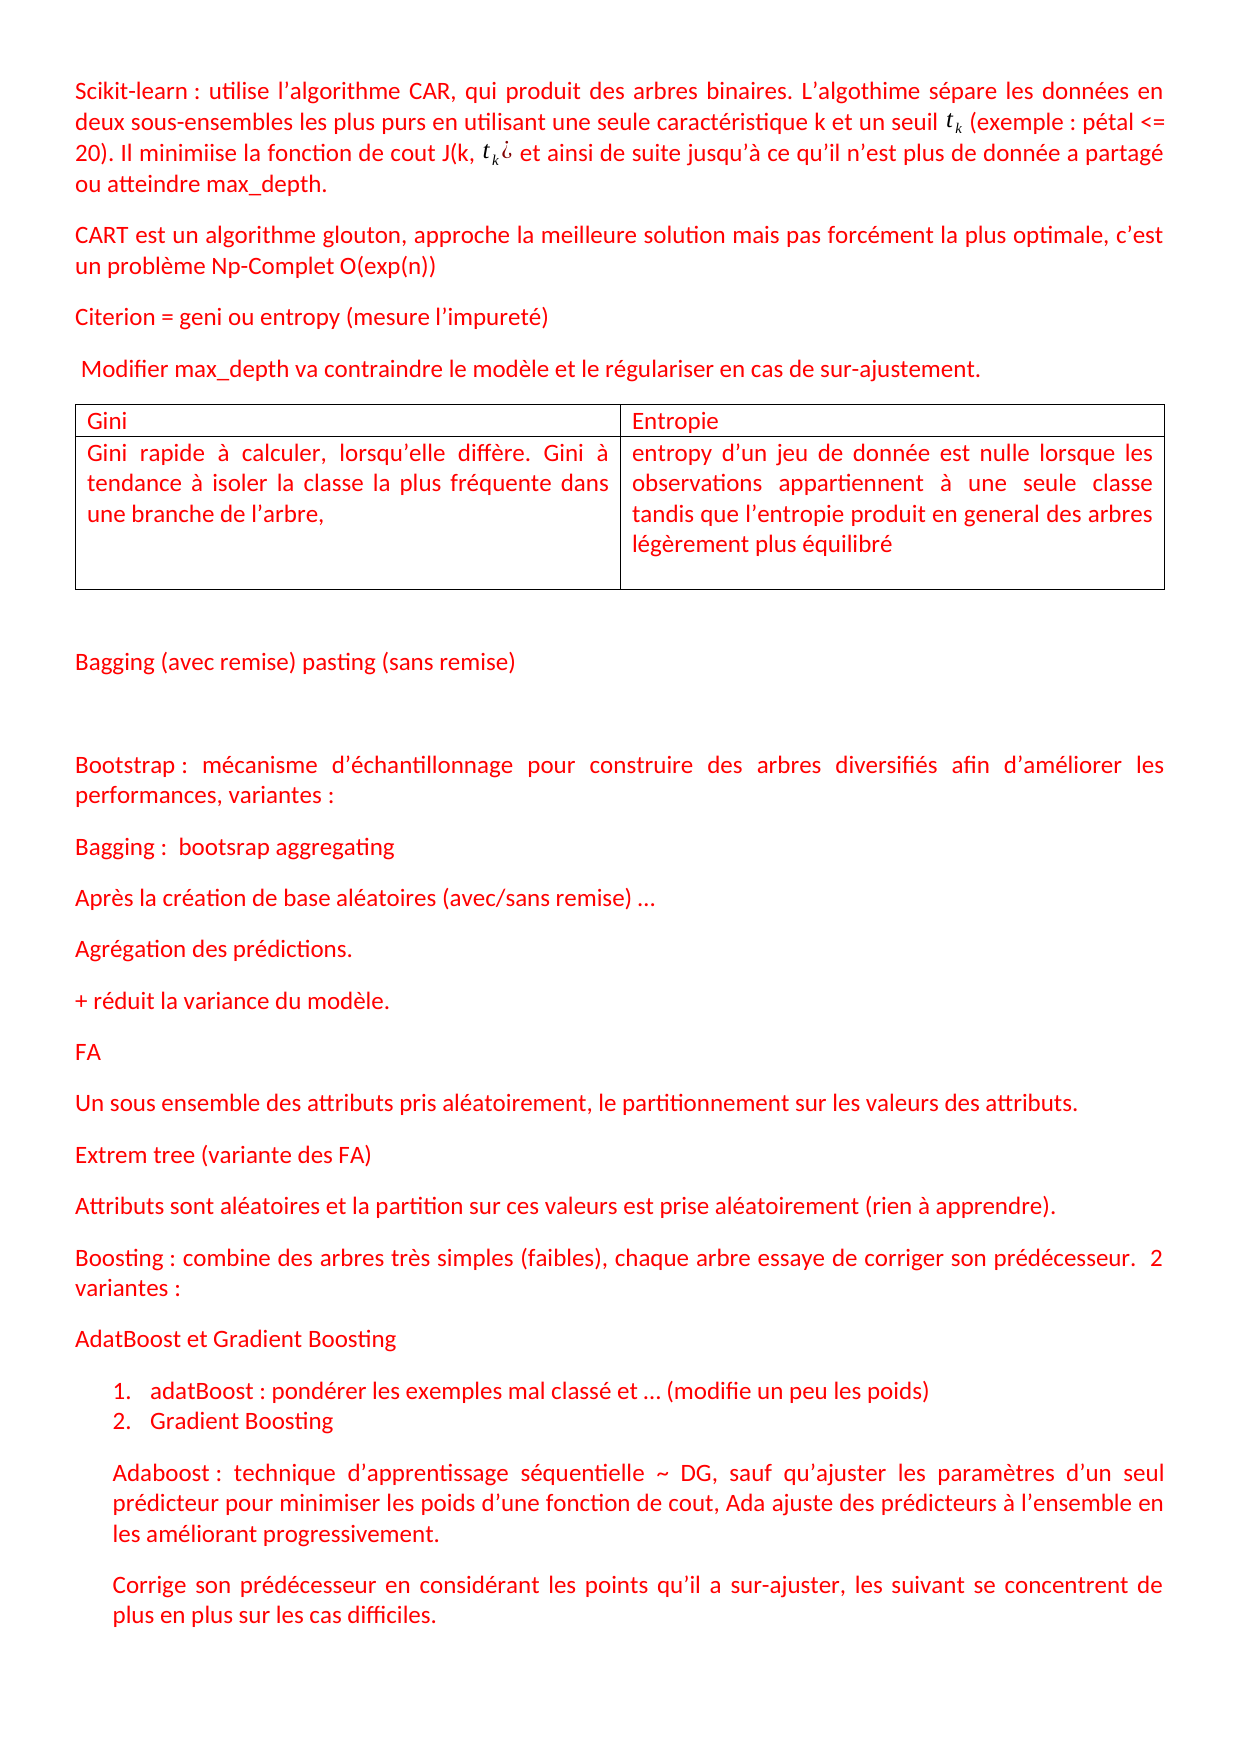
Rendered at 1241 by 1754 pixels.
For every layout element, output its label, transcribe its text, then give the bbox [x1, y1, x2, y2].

text Modifier max_depth va contraindre le modèle et le régulariser en cas de sur-ajustement. [75, 353, 1165, 383]
table_header Entropie [621, 405, 1164, 436]
list adatBoost : pondérer les exemples mal classé et … (modifie un peu les poids) [112, 1375, 1165, 1405]
text Boosting : combine des arbres très simples (faibles), chaque arbre essaye de corriger son prédécesseur. 2 variantes : [75, 1242, 1165, 1303]
text Corrige son prédécesseur en considérant les points qu’il a sur-ajuster, les suivant se concentrent de plus en plus sur les cas difficiles. [112, 1569, 1165, 1630]
table_cell Gini rapide à calculer, lorsqu’elle diffère. Gini à tendance à isoler la classe la plus fréquente dans une branche de l’arbre, [76, 437, 620, 589]
text Bagging : bootsrap aggregating [75, 831, 1165, 861]
text FA [75, 1036, 1165, 1067]
text Agrégation des prédictions. [75, 933, 1165, 964]
list Gradient Boosting [112, 1405, 1165, 1436]
table_cell entropy d’un jeu de donnée est nulle lorsque les observations appartiennent à une seule classe tandis que l’entropie produit en general des arbres légèrement plus équilibré [621, 437, 1164, 589]
text CART est un algorithme glouton, approche la meilleure solution mais pas forcément la plus optimale, c’est un problème Np-Complet O(exp(n)) [75, 219, 1165, 281]
text Après la création de base aléatoires (avec/sans remise) … [75, 882, 1165, 913]
text Extrem tree (variante des FA) [75, 1139, 1165, 1169]
text + réduit la variance du modèle. [75, 985, 1165, 1015]
text Citerion = geni ou entropy (mesure l’impureté) [75, 301, 1165, 332]
text AdatBoost et Gradient Boosting [75, 1323, 1165, 1354]
text Attributs sont aléatoires et la partition sur ces valeurs est prise aléatoirement (rien à apprendre). [75, 1190, 1165, 1221]
text Bootstrap : mécanisme d’échantillonnage pour construire des arbres diversifiés afin d’améliorer les performances, variantes : [75, 749, 1165, 810]
table_header Gini [76, 405, 620, 436]
text Un sous ensemble des attributs pris aléatoirement, le partitionnement sur les valeurs des attributs. [75, 1088, 1165, 1118]
text Bagging (avec remise) pasting (sans remise) [75, 646, 1165, 677]
text Adaboost : technique d’apprentissage séquentielle ~ DG, sauf qu’ajuster les paramètres d’un seul prédicteur pour minimiser les poids d’une fonction de cout, Ada ajuste des prédicteurs à l’ensemble en les améliorant progressivement. [112, 1457, 1165, 1548]
text Scikit-learn : utilise l’algorithme CAR, qui produit des arbres binaires. L’algothime sépare les données en deux sous-ensembles les plus purs en utilisant une seule caractéristique k et un seuil (exemple : pétal <= 20). Il minimiise la fonction de cout J(k, et ainsi de suite jusqu’à ce qu’il n’est plus de donnée a partagé ou atteindre max_depth. [75, 75, 1165, 199]
